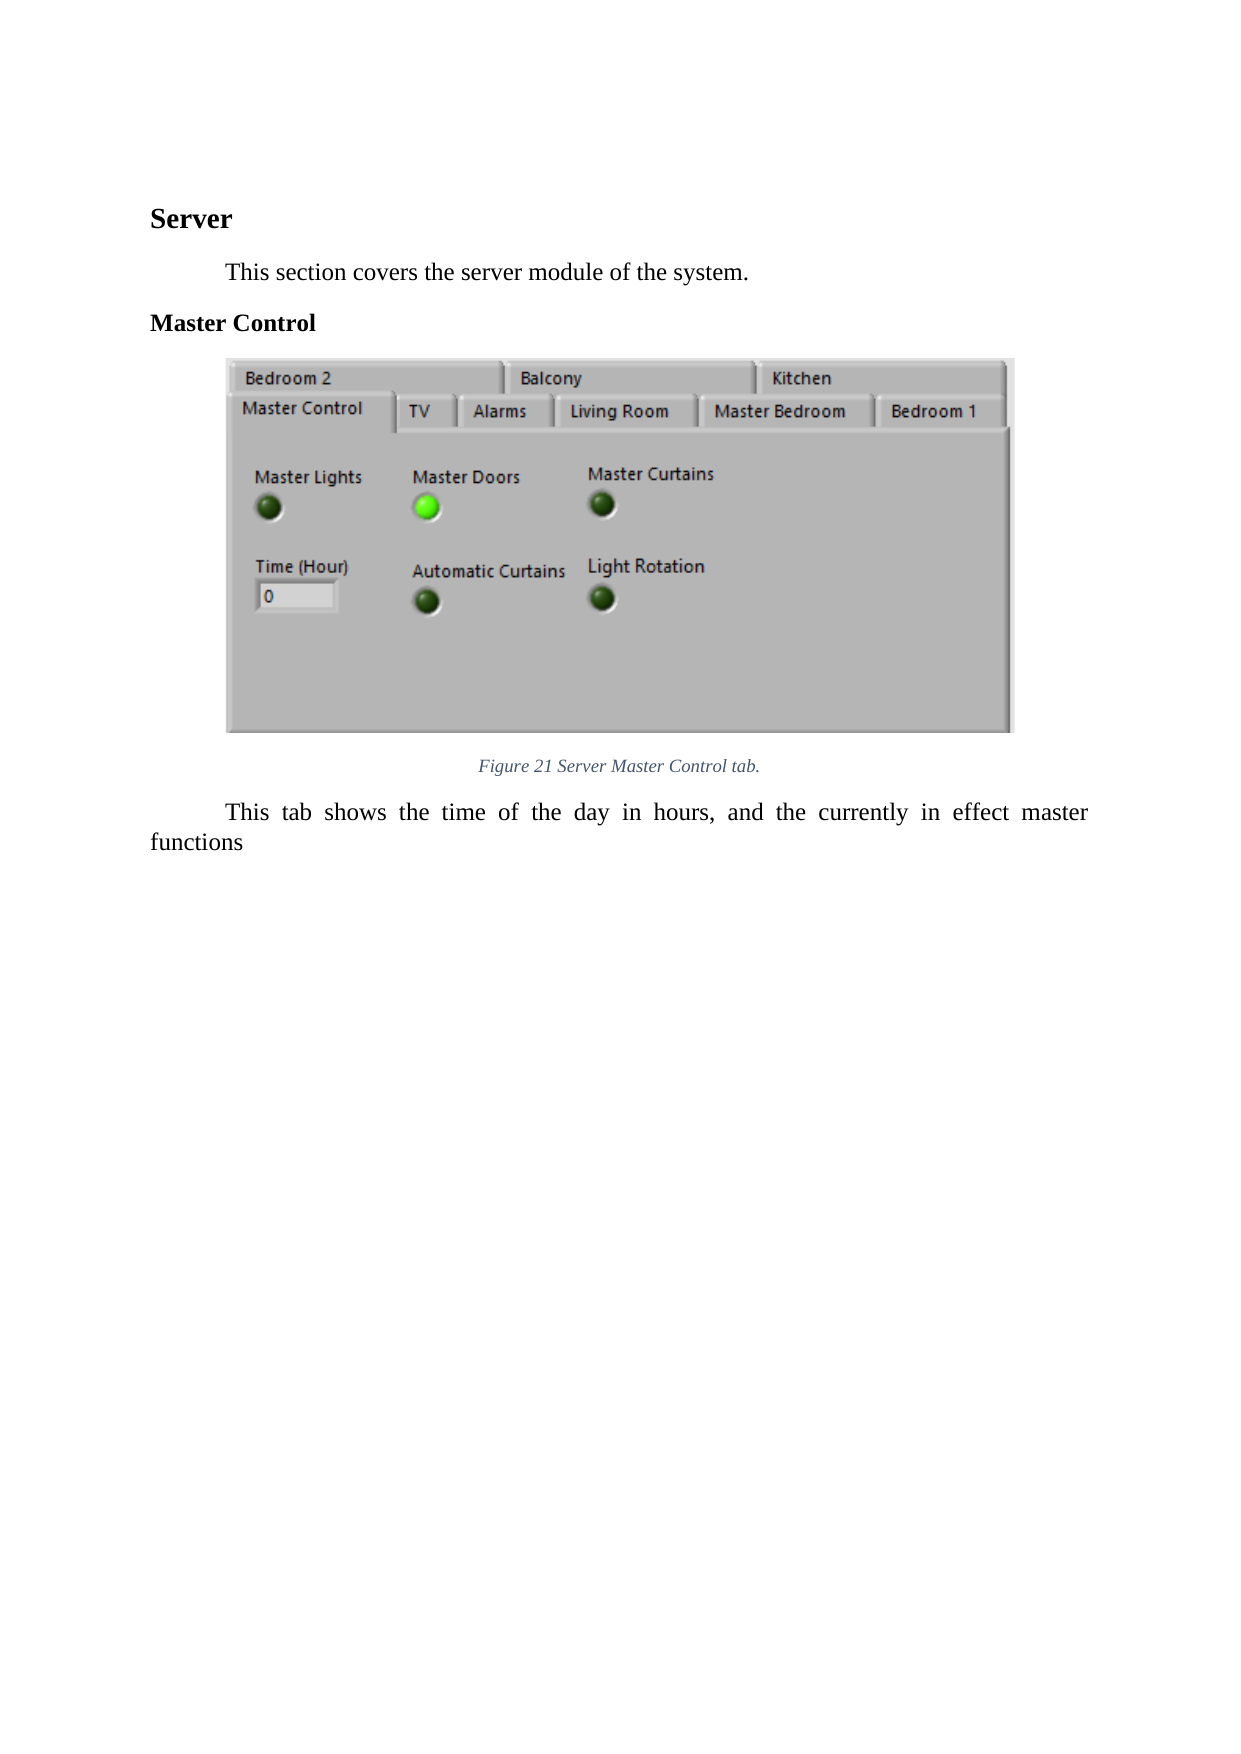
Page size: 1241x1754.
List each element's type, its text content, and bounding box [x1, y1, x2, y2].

text Master Control [150, 308, 1090, 337]
text This section covers the server module of the system. [150, 257, 1090, 286]
picture [225, 358, 1015, 733]
text Figure 21 Server Master Control tab. [150, 755, 1090, 776]
text Server [150, 201, 1090, 234]
text This tab shows the time of the day in hours, and the currently in effect master functions [150, 797, 1090, 856]
